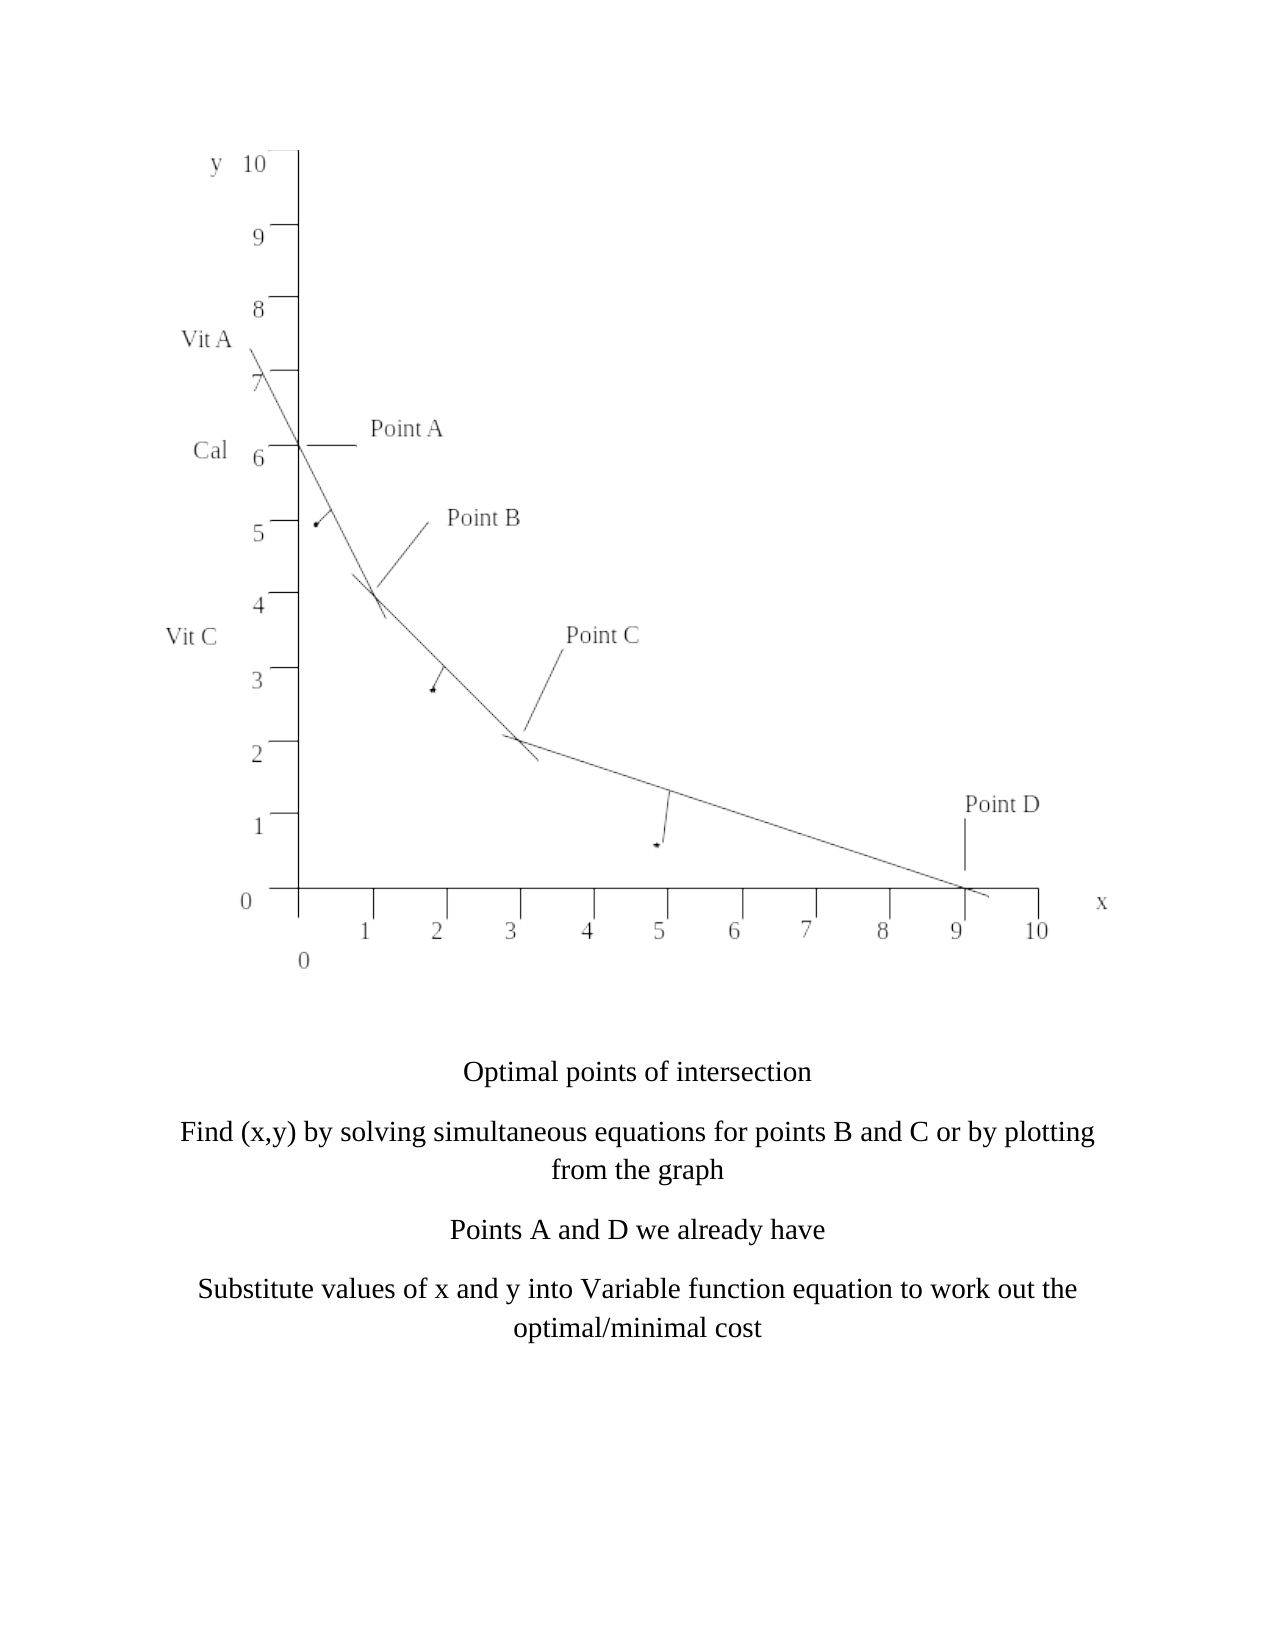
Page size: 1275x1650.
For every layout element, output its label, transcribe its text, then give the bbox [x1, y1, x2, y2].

text Optimal points of intersection [150, 1054, 1125, 1088]
text Find (x,y) by solving simultaneous equations for points B and C or by plotting from the graph [150, 1114, 1125, 1186]
text Substitute values of x and y into Variable function equation to work out the optimal/minimal cost [150, 1271, 1125, 1343]
text Points A and D we already have [150, 1212, 1125, 1245]
